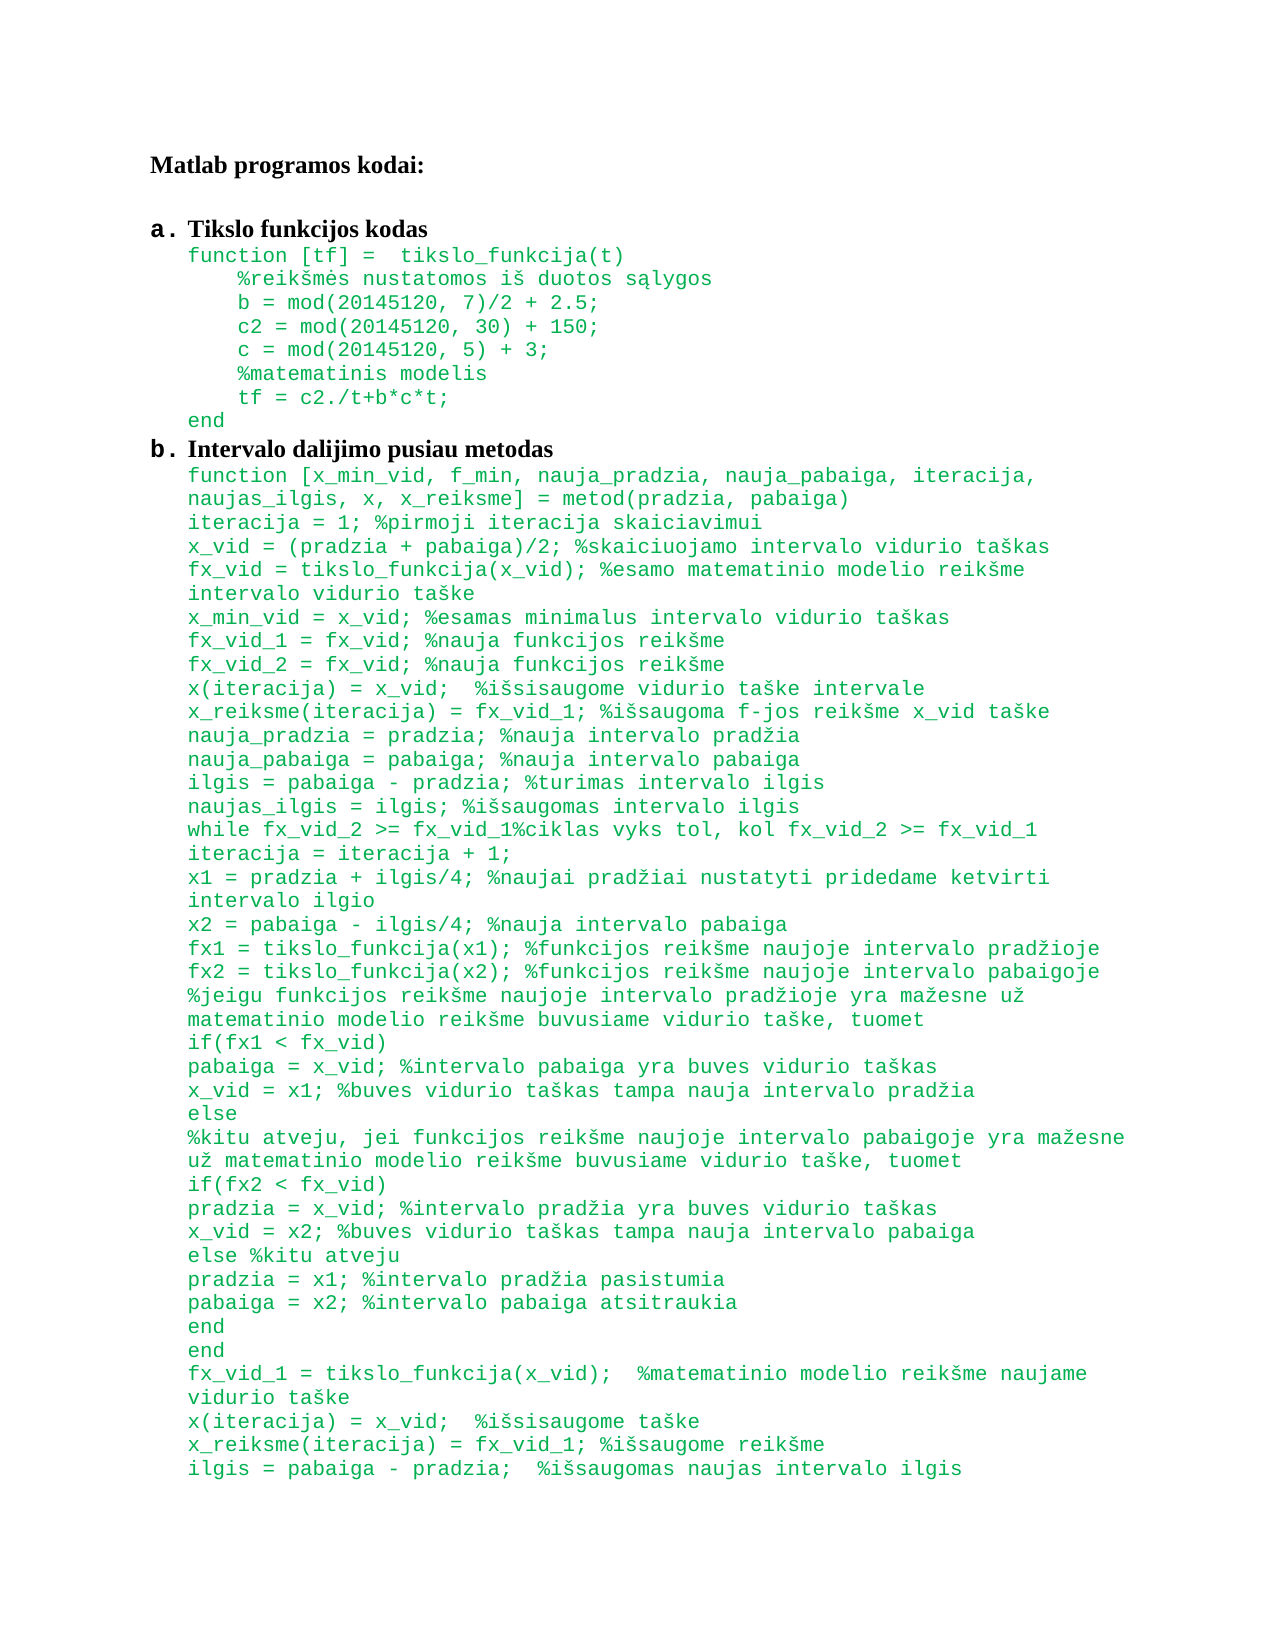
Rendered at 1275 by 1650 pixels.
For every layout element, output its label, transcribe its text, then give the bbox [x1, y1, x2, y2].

text fx_vid = tikslo_funkcija(x_vid); %esamo matematinio modelio reikšme intervalo vidurio taške [187, 559, 1125, 607]
text ilgis = pabaiga - pradzia; %išsaugomas naujas intervalo ilgis [187, 1458, 1125, 1482]
text pradzia = x1; %intervalo pradžia pasistumia [187, 1269, 1125, 1292]
text while fx_vid_2 >= fx_vid_1%ciklas vyks tol, kol fx_vid_2 >= fx_vid_1 [187, 819, 1125, 843]
text x_reiksme(iteracija) = fx_vid_1; %išsaugome reikšme [187, 1434, 1125, 1458]
text end [187, 1316, 1125, 1340]
text %jeigu funkcijos reikšme naujoje intervalo pradžioje yra mažesne už matematinio modelio reikšme buvusiame vidurio taške, tuomet [187, 985, 1125, 1032]
text x_reiksme(iteracija) = fx_vid_1; %išsaugoma f-jos reikšme x_vid taške [187, 701, 1125, 725]
text c = mod(20145120, 5) + 3; [187, 339, 1125, 363]
text nauja_pabaiga = pabaiga; %nauja intervalo pabaiga [187, 748, 1125, 772]
text end [187, 1340, 1125, 1363]
text pabaiga = x2; %intervalo pabaiga atsitraukia [187, 1292, 1125, 1316]
text function [tf] = tikslo_funkcija(t) [187, 245, 1125, 268]
text else %kitu atveju [187, 1245, 1125, 1269]
text x1 = pradzia + ilgis/4; %naujai pradžiai nustatyti pridedame ketvirti intervalo ilgio [187, 867, 1125, 914]
text fx_vid_2 = fx_vid; %nauja funkcijos reikšme [187, 654, 1125, 678]
text fx1 = tikslo_funkcija(x1); %funkcijos reikšme naujoje intervalo pradžioje [187, 938, 1125, 961]
text pradzia = x_vid; %intervalo pradžia yra buves vidurio taškas [187, 1198, 1125, 1221]
text x_vid = (pradzia + pabaiga)/2; %skaiciuojamo intervalo vidurio taškas [187, 536, 1125, 559]
text nauja_pradzia = pradzia; %nauja intervalo pradžia [187, 725, 1125, 748]
text x(iteracija) = x_vid; %išsisaugome taške [187, 1411, 1125, 1434]
text x_vid = x1; %buves vidurio taškas tampa nauja intervalo pradžia [187, 1079, 1125, 1103]
text if(fx1 < fx_vid) [187, 1032, 1125, 1056]
text c2 = mod(20145120, 30) + 150; [187, 316, 1125, 339]
text iteracija = 1; %pirmoji iteracija skaiciavimui [187, 512, 1125, 536]
text naujas_ilgis = ilgis; %išsaugomas intervalo ilgis [187, 796, 1125, 819]
text %kitu atveju, jei funkcijos reikšme naujoje intervalo pabaigoje yra mažesne už matematinio modelio reikšme buvusiame vidurio taške, tuomet [187, 1127, 1125, 1174]
text x2 = pabaiga - ilgis/4; %nauja intervalo pabaiga [187, 914, 1125, 938]
text fx_vid_1 = fx_vid; %nauja funkcijos reikšme [187, 630, 1125, 654]
text Matlab programos kodai: [150, 150, 1125, 179]
text pabaiga = x_vid; %intervalo pabaiga yra buves vidurio taškas [187, 1056, 1125, 1079]
text fx2 = tikslo_funkcija(x2); %funkcijos reikšme naujoje intervalo pabaigoje [187, 961, 1125, 985]
text ilgis = pabaiga - pradzia; %turimas intervalo ilgis [187, 772, 1125, 796]
text b = mod(20145120, 7)/2 + 2.5; [187, 292, 1125, 316]
text x_min_vid = x_vid; %esamas minimalus intervalo vidurio taškas [187, 607, 1125, 630]
text iteracija = iteracija + 1; [150, 843, 1125, 867]
list Intervalo dalijimo pusiau metodas [150, 434, 1125, 465]
text tf = c2./t+b*c*t; [187, 387, 1125, 410]
text else [187, 1103, 1125, 1127]
text %reikšmės nustatomos iš duotos sąlygos [187, 268, 1125, 292]
text fx_vid_1 = tikslo_funkcija(x_vid); %matematinio modelio reikšme naujame vidurio taške [187, 1363, 1125, 1411]
list Tikslo funkcijos kodas [150, 214, 1125, 245]
text function [x_min_vid, f_min, nauja_pradzia, nauja_pabaiga, iteracija, naujas_ilgis, x, x_reiksme] = metod(pradzia, pabaiga) [187, 465, 1125, 512]
text x(iteracija) = x_vid; %išsisaugome vidurio taške intervale [187, 678, 1125, 701]
text x_vid = x2; %buves vidurio taškas tampa nauja intervalo pabaiga [187, 1221, 1125, 1245]
text %matematinis modelis [187, 363, 1125, 387]
text if(fx2 < fx_vid) [187, 1174, 1125, 1198]
text end [187, 410, 1125, 434]
